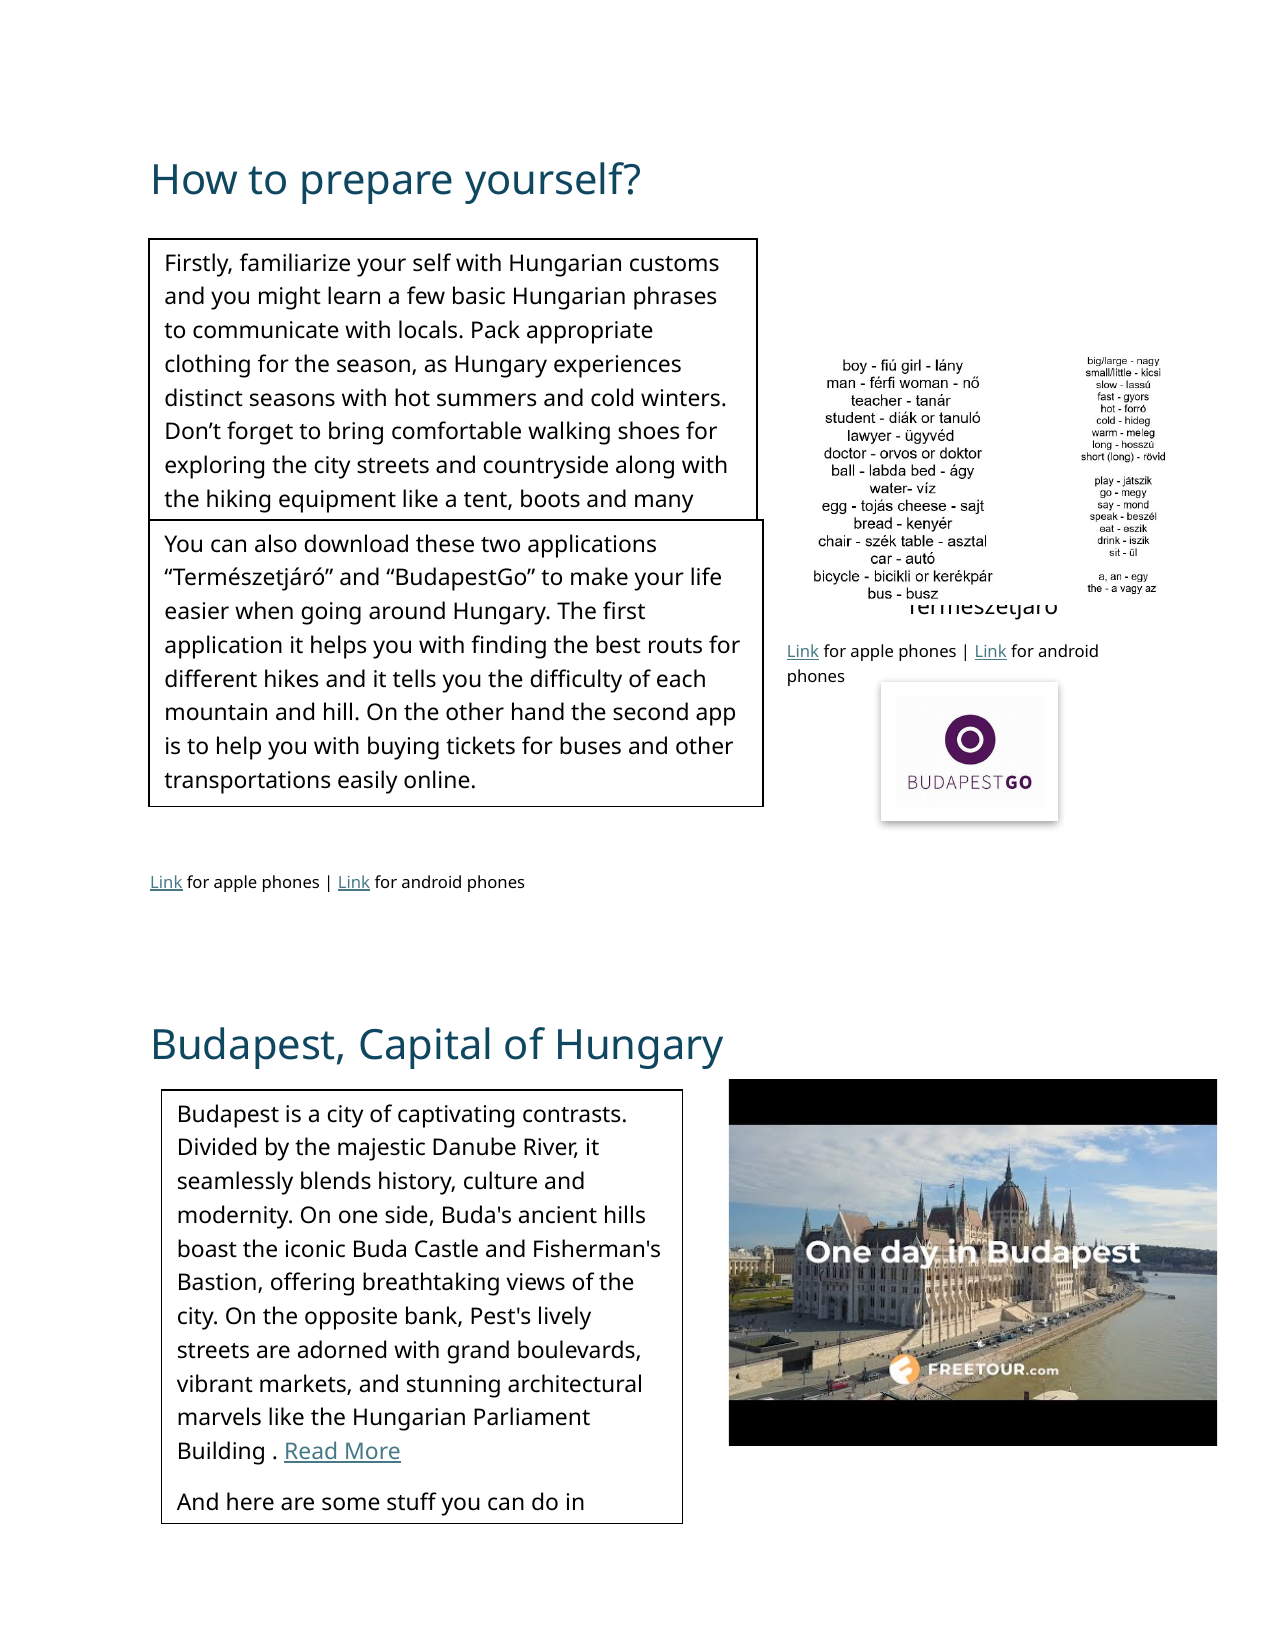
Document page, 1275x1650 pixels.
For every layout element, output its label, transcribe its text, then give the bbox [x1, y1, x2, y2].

picture [896, 696, 1044, 807]
subtitle Budapest, Capital of Hungary [150, 1014, 1125, 1071]
text Link for apple phones | Link for android phones [764, 640, 1125, 687]
picture [728, 1079, 1218, 1446]
text Természetjáró [764, 589, 1125, 621]
text Link for apple phones | Link for android phones [150, 870, 1125, 893]
subtitle How to prepare yourself? [150, 150, 1125, 207]
picture [797, 355, 1242, 605]
